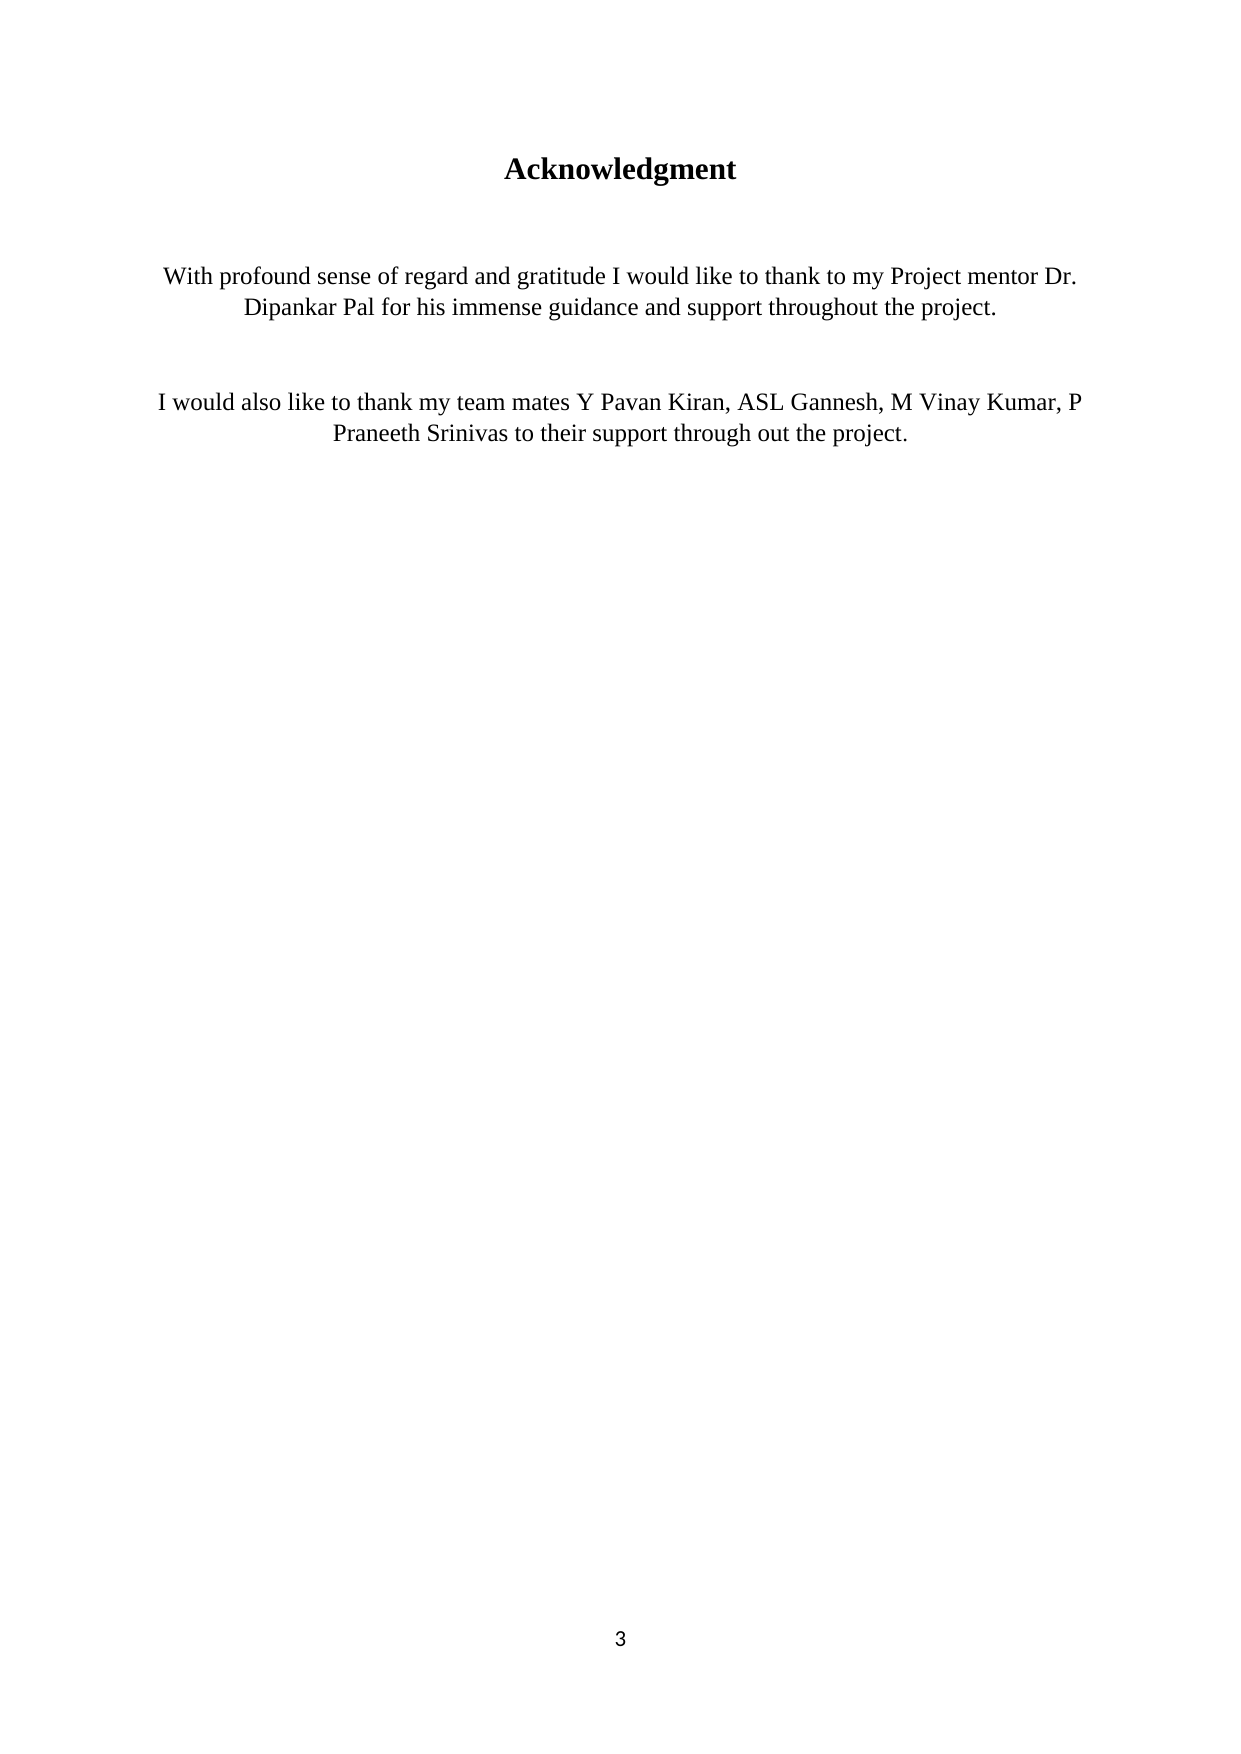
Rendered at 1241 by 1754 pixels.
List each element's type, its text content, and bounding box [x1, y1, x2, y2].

text With profound sense of regard and gratitude I would like to thank to my Project mentor Dr. Dipankar Pal for his immense guidance and support throughout the project. [150, 261, 1090, 321]
text Acknowledgment [150, 150, 1090, 186]
text I would also like to thank my team mates Y Pavan Kiran, ASL Gannesh, M Vinay Kumar, P Praneeth Srinivas to their support through out the project. [150, 387, 1090, 447]
